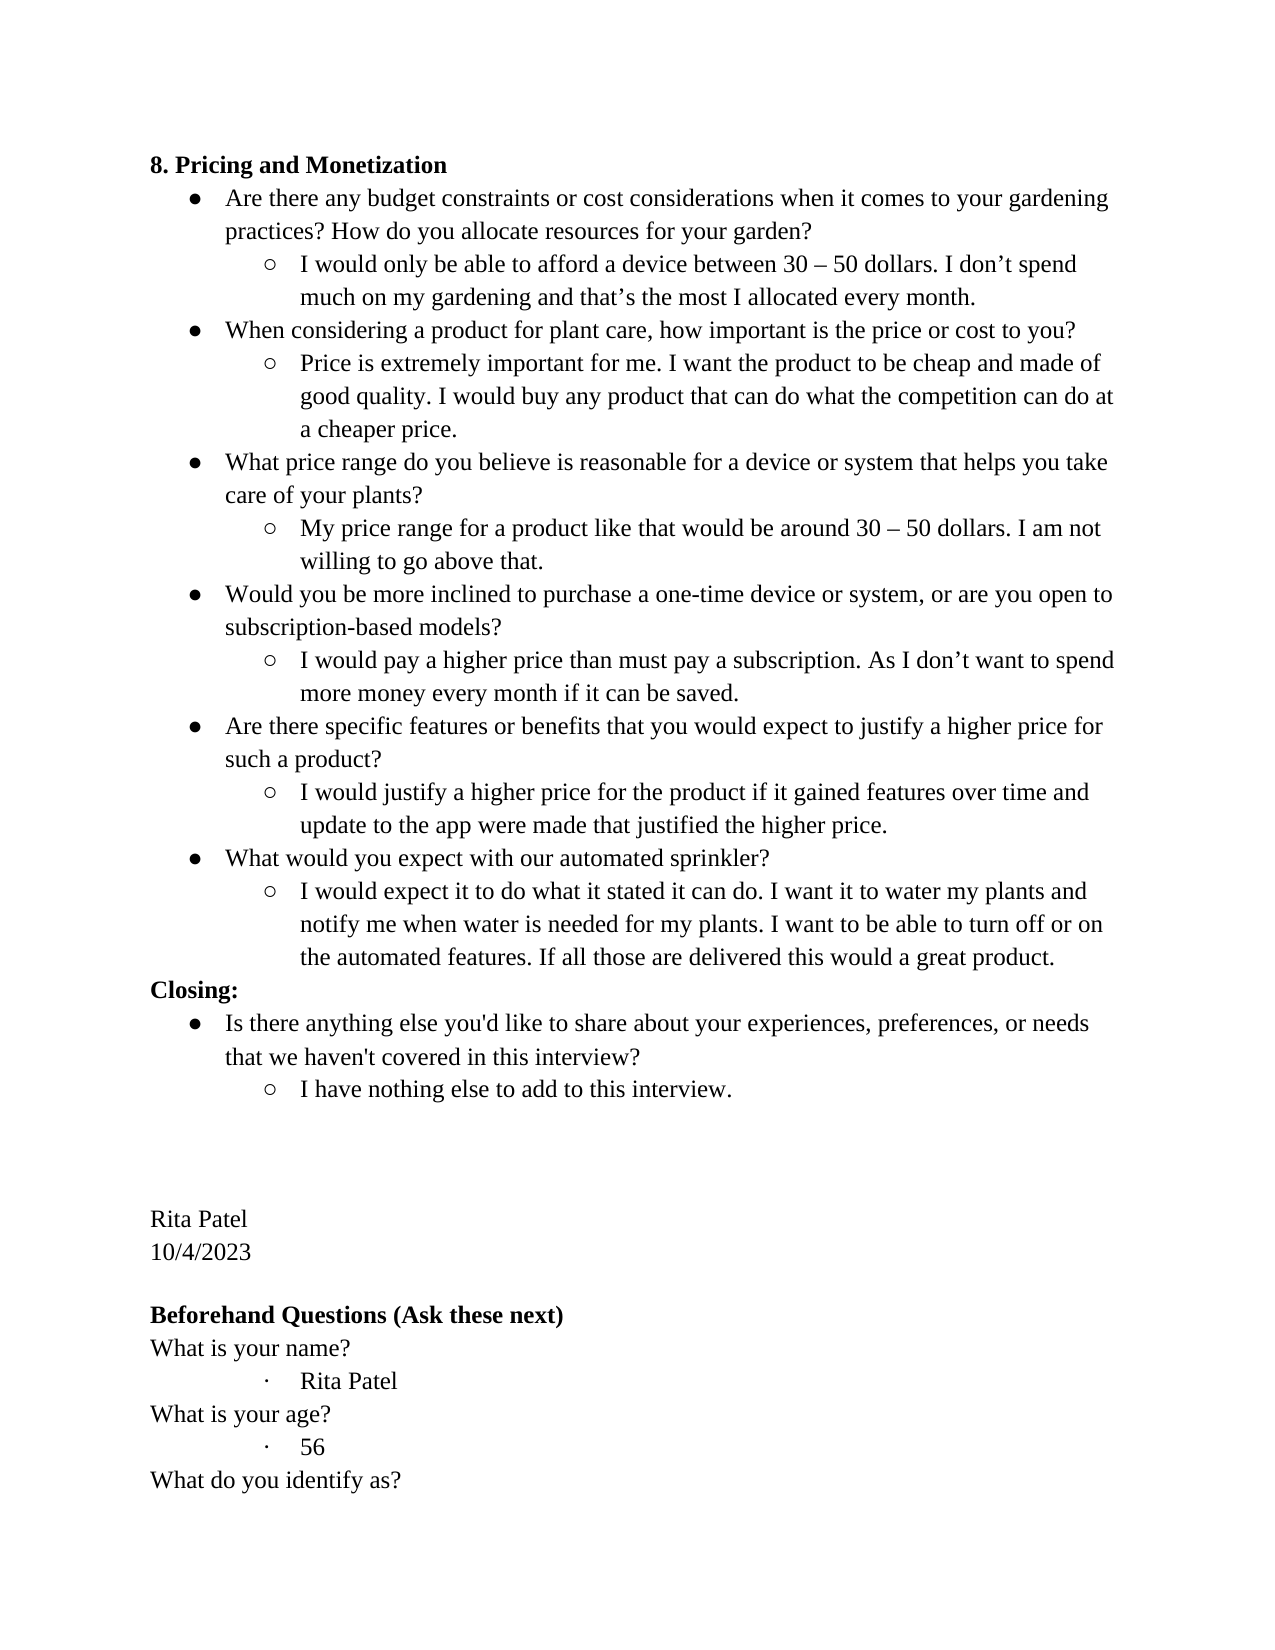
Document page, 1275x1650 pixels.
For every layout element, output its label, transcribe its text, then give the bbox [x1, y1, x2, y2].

list I have nothing else to add to this interview. [262, 1074, 1125, 1103]
list Are there specific features or benefits that you would expect to justify a higher price for such a product? [187, 711, 1125, 773]
text What is your name? [150, 1333, 1125, 1362]
list Is there anything else you'd like to share about your experiences, preferences, or needs that we haven't covered in this interview? [187, 1008, 1125, 1070]
list Are there any budget constraints or cost considerations when it comes to your gardening practices? How do you allocate resources for your garden? [187, 183, 1125, 245]
text · Rita Patel [262, 1366, 1125, 1395]
text What is your age? [150, 1399, 1125, 1428]
list I would expect it to do what it stated it can do. I want it to water my plants and notify me when water is needed for my plants. I want to be able to turn off or on the automated features. If all those are delivered this would a great product. [262, 876, 1125, 971]
text Beforehand Questions (Ask these next) [150, 1300, 1125, 1329]
list Price is extremely important for me. I want the product to be cheap and made of good quality. I would buy any product that can do what the competition can do at a cheaper price. [262, 348, 1125, 443]
list I would only be able to afford a device between 30 – 50 dollars. I don’t spend much on my gardening and that’s the most I allocated every month. [262, 249, 1125, 311]
list I would pay a higher price than must pay a subscription. As I don’t want to spend more money every month if it can be saved. [262, 645, 1125, 707]
list What would you expect with our automated sprinkler? [187, 843, 1125, 872]
text · 56 [262, 1432, 1125, 1461]
text Closing: [150, 976, 1125, 1004]
list My price range for a product like that would be around 30 – 50 dollars. I am not willing to go above that. [262, 513, 1125, 575]
text 10/4/2023 [150, 1237, 1125, 1266]
text Rita Patel [150, 1204, 1125, 1233]
text 8. Pricing and Monetization [150, 150, 1125, 179]
list Would you be more inclined to purchase a one-time device or system, or are you open to subscription-based models? [187, 579, 1125, 641]
text What do you identify as? [150, 1465, 1125, 1494]
list I would justify a higher price for the product if it gained features over time and update to the app were made that justified the higher price. [262, 777, 1125, 839]
list What price range do you believe is reasonable for a device or system that helps you take care of your plants? [187, 447, 1125, 509]
list When considering a product for plant care, how important is the price or cost to you? [187, 315, 1125, 344]
